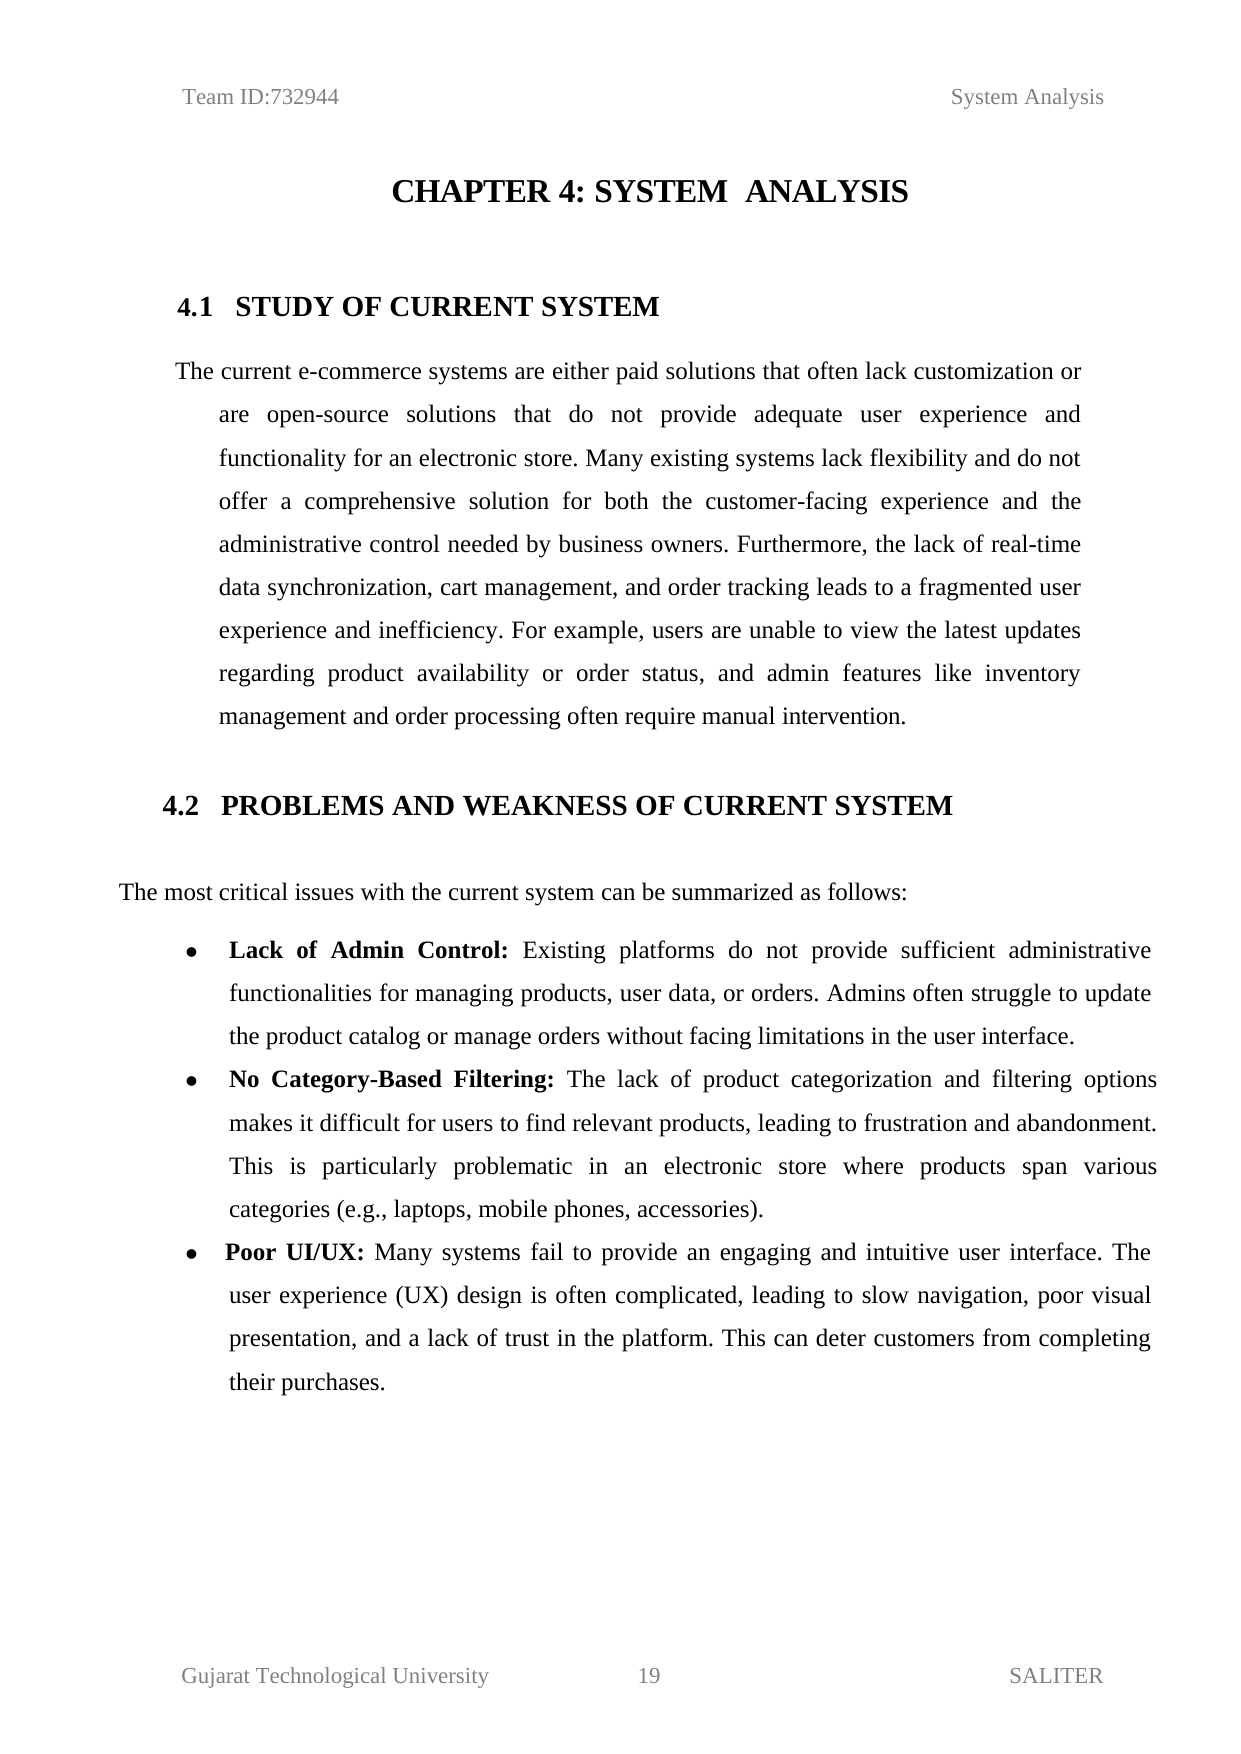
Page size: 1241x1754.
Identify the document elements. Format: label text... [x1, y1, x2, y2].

text The most critical issues with the current system can be summarized as follows: [119, 877, 1166, 906]
subtitle CHAPTER 4: SYSTEM ANALYSIS [194, 171, 1107, 209]
list No Category-Based Filtering: The lack of product categorization and filtering options makes it difficult for users to find relevant products, leading to frustration and abandonment. This is particularly problematic in an electronic store where products span various categories (e.g., laptops, mobile phones, accessories). [185, 1064, 1158, 1223]
subtitle PROBLEMS AND WEAKNESS OF CURRENT SYSTEM [162, 788, 1166, 821]
subtitle 1 STUDY OF CURRENT SYSTEM [177, 289, 1166, 323]
list Lack of Admin Control: Existing platforms do not provide sufficient administrative functionalities for managing products, user data, or orders. Admins often struggle to update the product catalog or manage orders without facing limitations in the user interface. [185, 935, 1152, 1050]
list Poor UI/UX: Many systems fail to provide an engaging and intuitive user interface. The user experience (UX) design is often complicated, leading to slow navigation, poor visual presentation, and a lack of trust in the platform. This can deter customers from completing their purchases. [185, 1237, 1152, 1395]
text The current e-commerce systems are either paid solutions that often lack customization or are open-source solutions that do not provide adequate user experience and functionality for an electronic store. Many existing systems lack flexibility and do not offer a comprehensive solution for both the customer-facing experience and the administrative control needed by business owners. Furthermore, the lack of real-time data synchronization, cart management, and order tracking leads to a fragmented user experience and inefficiency. For example, users are unable to view the latest updates regarding product availability or order status, and admin features like inventory management and order processing often require manual intervention. [175, 356, 1082, 730]
